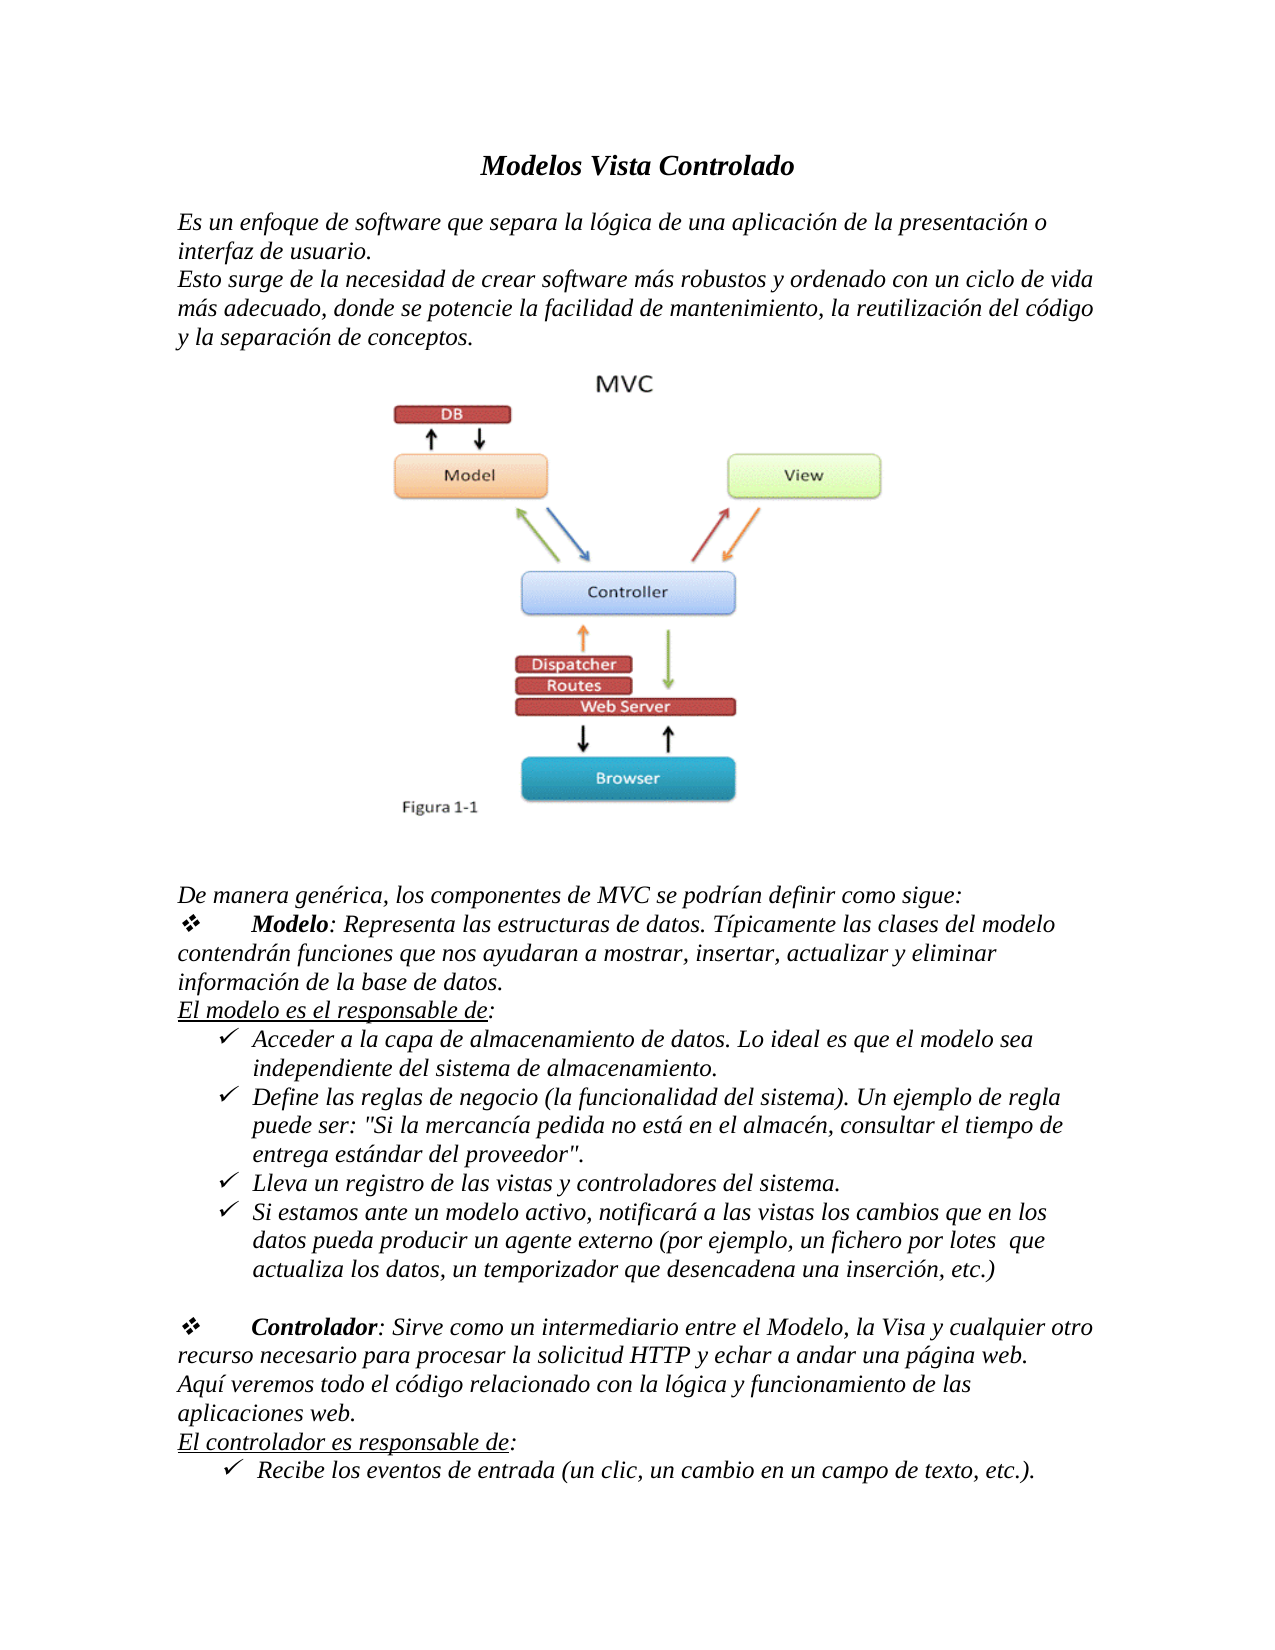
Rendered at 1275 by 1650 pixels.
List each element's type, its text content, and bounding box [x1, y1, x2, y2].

list Define las reglas de negocio (la funcionalidad del sistema). Un ejemplo de regla puede ser: "Si la mercancía pedida no está en el almacén, consultar el tiempo de entrega estándar del proveedor". [215, 1082, 1098, 1168]
list Si estamos ante un modelo activo, notificará a las vistas los cambios que en los datos pueda producir un agente externo (por ejemplo, un fichero por lotes que actualiza los datos, un temporizador que desencadena una inserción, etc.) [215, 1197, 1098, 1283]
list Controlador: Sirve como un intermediario entre el Modelo, la Visa y cualquier otro recurso necesario para procesar la solicitud HTTP y echar a andar una página web. [177, 1312, 1098, 1369]
text De manera genérica, los componentes de MVC se podrían definir como sigue: [177, 880, 1098, 909]
list Modelo: Representa las estructuras de datos. Típicamente las clases del modelo contendrán funciones que nos ayudaran a mostrar, insertar, actualizar y eliminar información de la base de datos. [177, 909, 1098, 995]
text Es un enfoque de software que separa la lógica de una aplicación de la presentación o interfaz de usuario. [372, 207, 1098, 264]
list Lleva un registro de las vistas y controladores del sistema. [215, 1168, 1098, 1197]
text Aquí veremos todo el código relacionado con la lógica y funcionamiento de las aplicaciones web. [177, 1369, 1098, 1427]
picture [252, 350, 1023, 856]
list Recibe los eventos de entrada (un clic, un cambio en un campo de texto, etc.). [219, 1455, 1098, 1484]
list Acceder a la capa de almacenamiento de datos. Lo ideal es que el modelo sea independiente del sistema de almacenamiento. [215, 1024, 1098, 1082]
text El modelo es el responsable de: [177, 995, 1098, 1024]
text El controlador es responsable de: [177, 1427, 1098, 1455]
text Modelos Vista Controlado [177, 148, 1098, 181]
text Esto surge de la necesidad de crear software más robustos y ordenado con un ciclo de vida más adecuado, donde se potencie la facilidad de mantenimiento, la reutilización del código y la separación de conceptos. [177, 264, 1098, 351]
